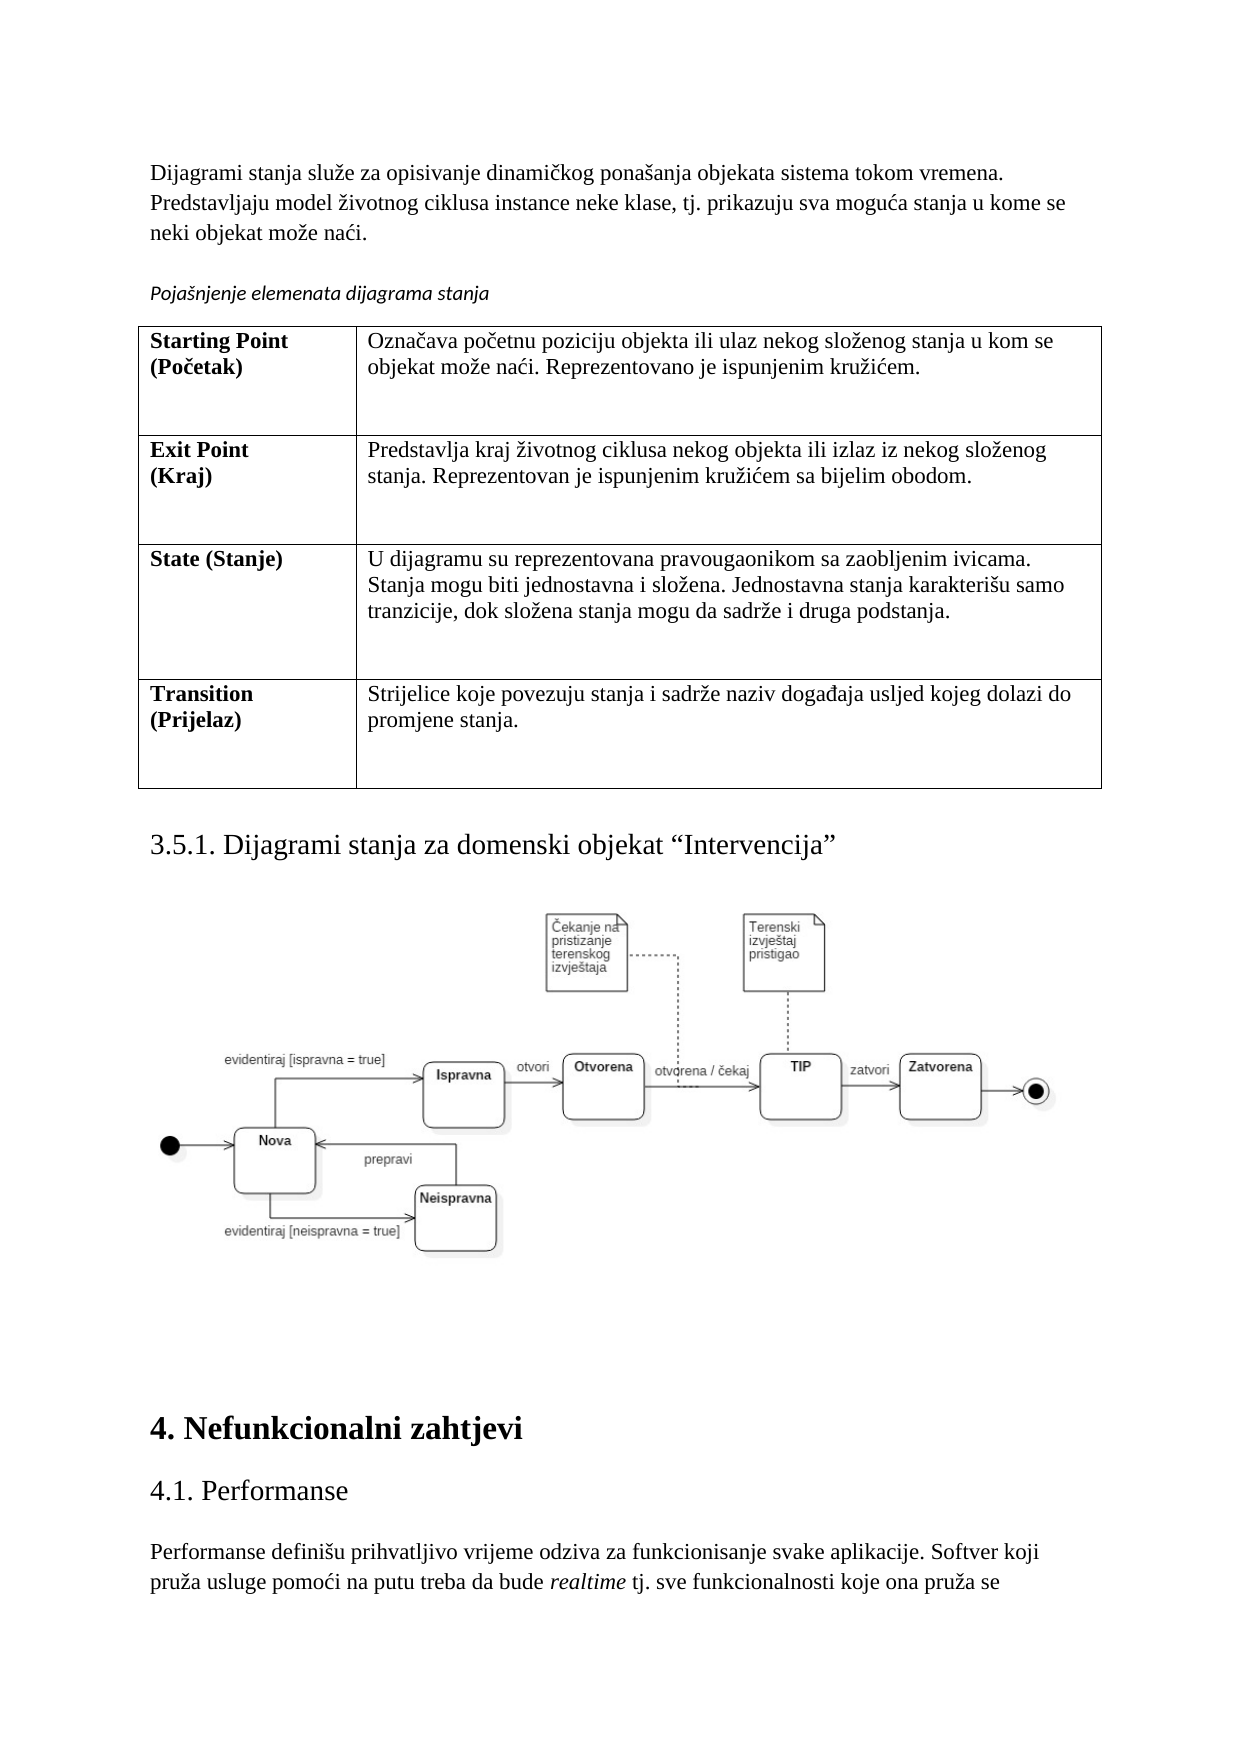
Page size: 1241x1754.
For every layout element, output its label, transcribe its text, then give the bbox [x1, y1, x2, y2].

list Dijagrami stanja služe za opisivanje dinamičkog ponašanja objekata sistema tokom vremena. Predstavljaju model životnog ciklusa instance neke klase, tj. prikazuju sva moguća stanja u kome se neki objekat može naći. [150, 159, 1090, 246]
list Pojašnjenje elemenata dijagrama stanja [150, 280, 1090, 305]
list 3.5.1. Dijagrami stanja za domenski objekat “Intervencija” [150, 827, 1090, 861]
table_cell Strijelice koje povezuju stanja i sadrže naziv događaja usljed kojeg dolazi do promjene stanja. [357, 680, 1101, 788]
list 4.1. Performanse [150, 1473, 1090, 1507]
table_cell U dijagramu su reprezentovana pravougaonikom sa zaobljenim ivicama. Stanja mogu biti jednostavna i složena. Jednostavna stanja karakterišu samo tranzicije, dok složena stanja mogu da sadrže i druga podstanja. [357, 545, 1101, 679]
table_cell State (Stanje) [139, 545, 356, 679]
table_header Označava početnu poziciju objekta ili ulaz nekog složenog stanja u kom se objekat može naći. Reprezentovano je ispunjenim kružićem. [357, 327, 1101, 435]
table_header Starting Point (Početak) [139, 327, 356, 435]
table_cell Transition (Prijelaz) [139, 680, 356, 788]
table_cell Predstavlja kraj životnog ciklusa nekog objekta ili izlaz iz nekog složenog stanja. Reprezentovan je ispunjenim kružićem sa bijelim obodom. [357, 436, 1101, 544]
table_cell Exit Point (Kraj) [139, 436, 356, 544]
picture [150, 904, 1090, 1292]
text 4. Nefunkcionalni zahtjevi [150, 1408, 1090, 1447]
